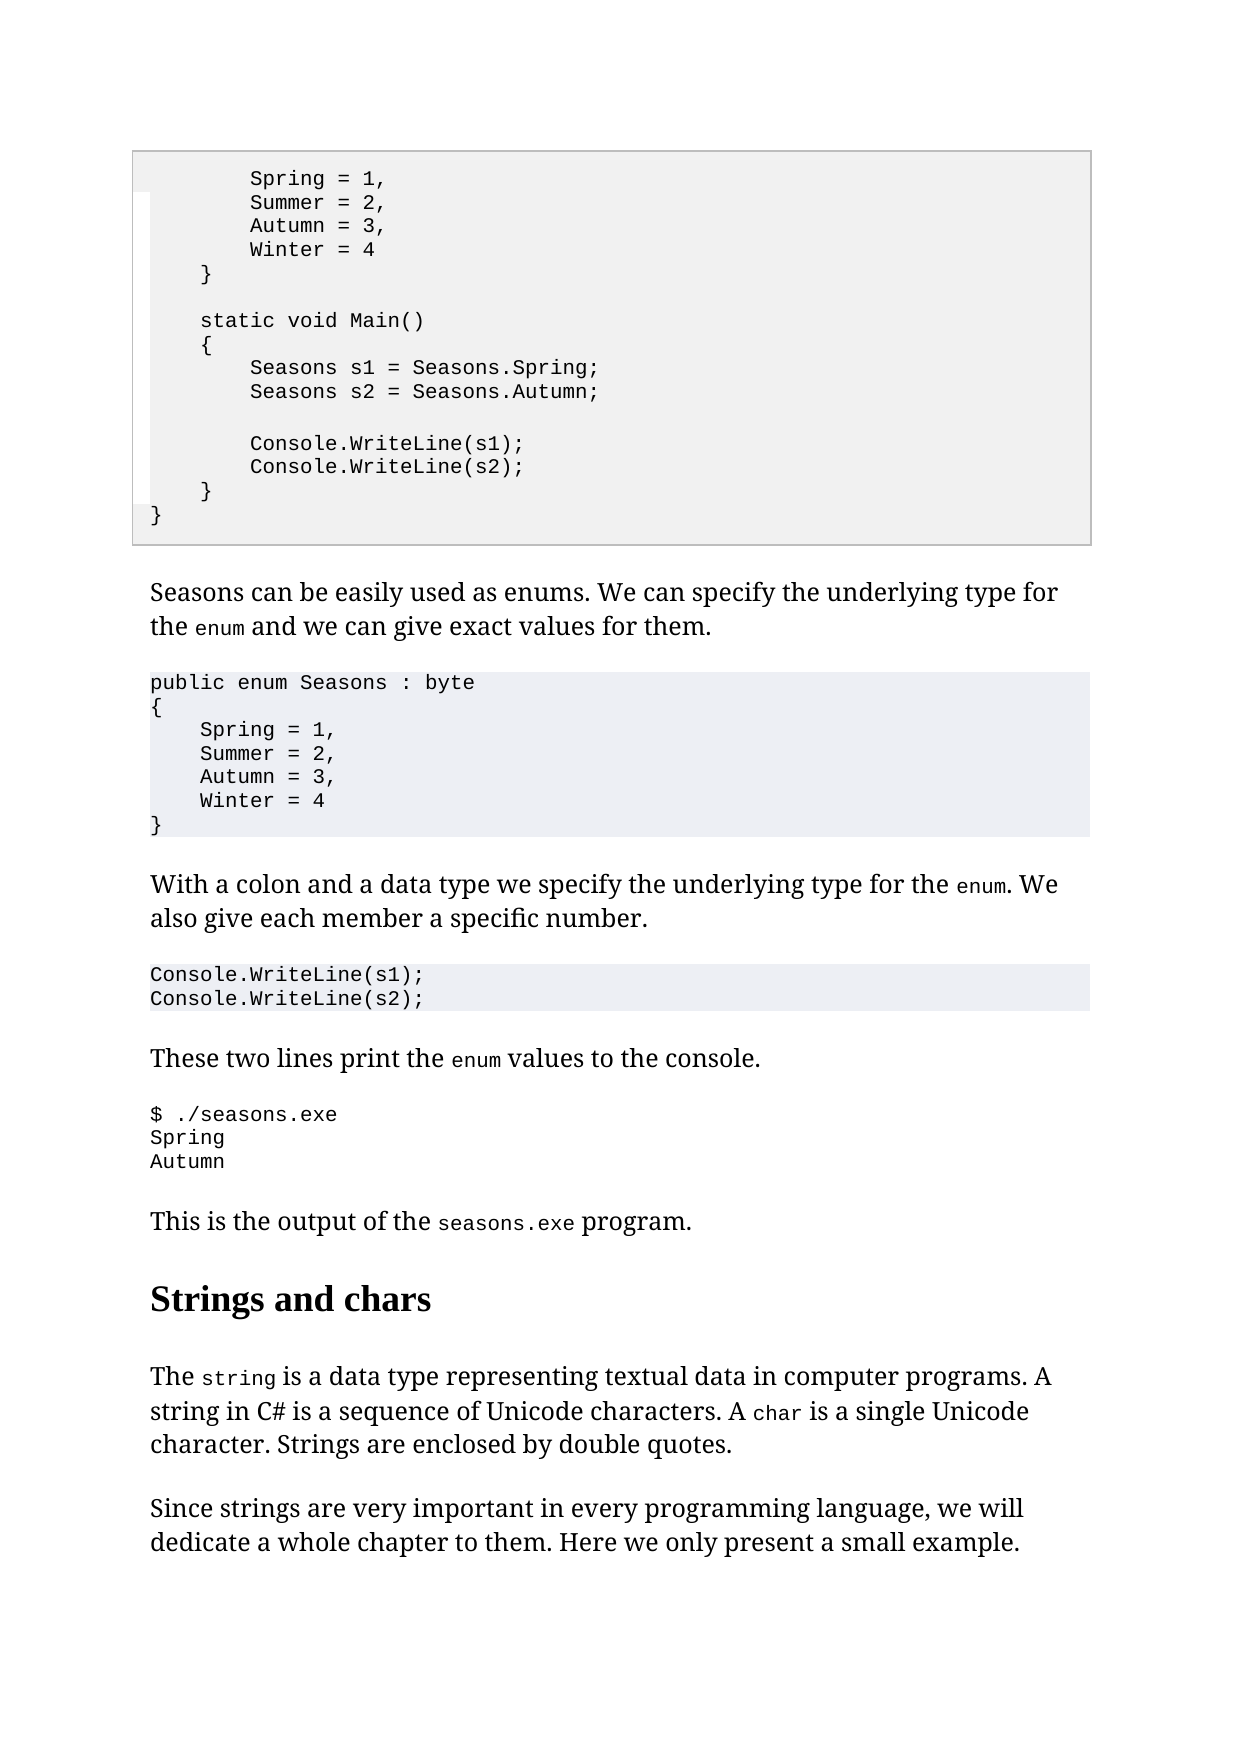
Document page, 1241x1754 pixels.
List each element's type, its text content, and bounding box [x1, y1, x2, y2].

text Console.WriteLine(s1); [150, 433, 1090, 456]
text $ ./seasons.exe [150, 1104, 1090, 1127]
text Console.WriteLine(s1); [150, 964, 1090, 988]
text Winter = 4 [150, 239, 1090, 263]
text Summer = 2, [150, 743, 1090, 767]
text Console.WriteLine(s2); [150, 988, 1090, 1011]
text These two lines print the enum values to the console. [150, 1040, 1090, 1074]
text Winter = 4 [150, 790, 1090, 814]
text Strings and chars [150, 1277, 1090, 1320]
text } [150, 263, 1090, 286]
text With a colon and a data type we specify the underlying type for the enum. We also give each member a specific number. [150, 867, 1090, 935]
text Seasons s2 = Seasons.Autumn; [150, 381, 1090, 405]
text Spring = 1, [150, 719, 1090, 743]
text The string is a data type representing textual data in computer programs. A string in C# is a sequence of Unicode characters. A char is a single Unicode character. Strings are enclosed by double quotes. [150, 1359, 1090, 1461]
text } [150, 814, 1090, 837]
text Console.WriteLine(s2); [150, 456, 1090, 480]
text Autumn = 3, [150, 767, 1090, 790]
text This is the output of the seasons.exe program. [150, 1204, 1090, 1238]
text { [150, 696, 1090, 719]
text public enum Seasons : byte [150, 672, 1090, 696]
text Autumn [150, 1151, 1090, 1174]
text { [150, 334, 1090, 357]
text static void Main() [150, 310, 1090, 334]
text } [133, 485, 1090, 544]
text Seasons s1 = Seasons.Spring; [150, 357, 1090, 381]
text Summer = 2, [150, 192, 1090, 216]
text Spring = 1, [133, 152, 1090, 192]
text Spring [150, 1127, 1090, 1151]
text Autumn = 3, [150, 216, 1090, 239]
text Since strings are very important in every programming language, we will dedicate a whole chapter to them. Here we only present a small example. [150, 1490, 1090, 1558]
text Seasons can be easily used as enums. We can specify the underlying type for the enum and we can give exact values for them. [150, 575, 1090, 643]
